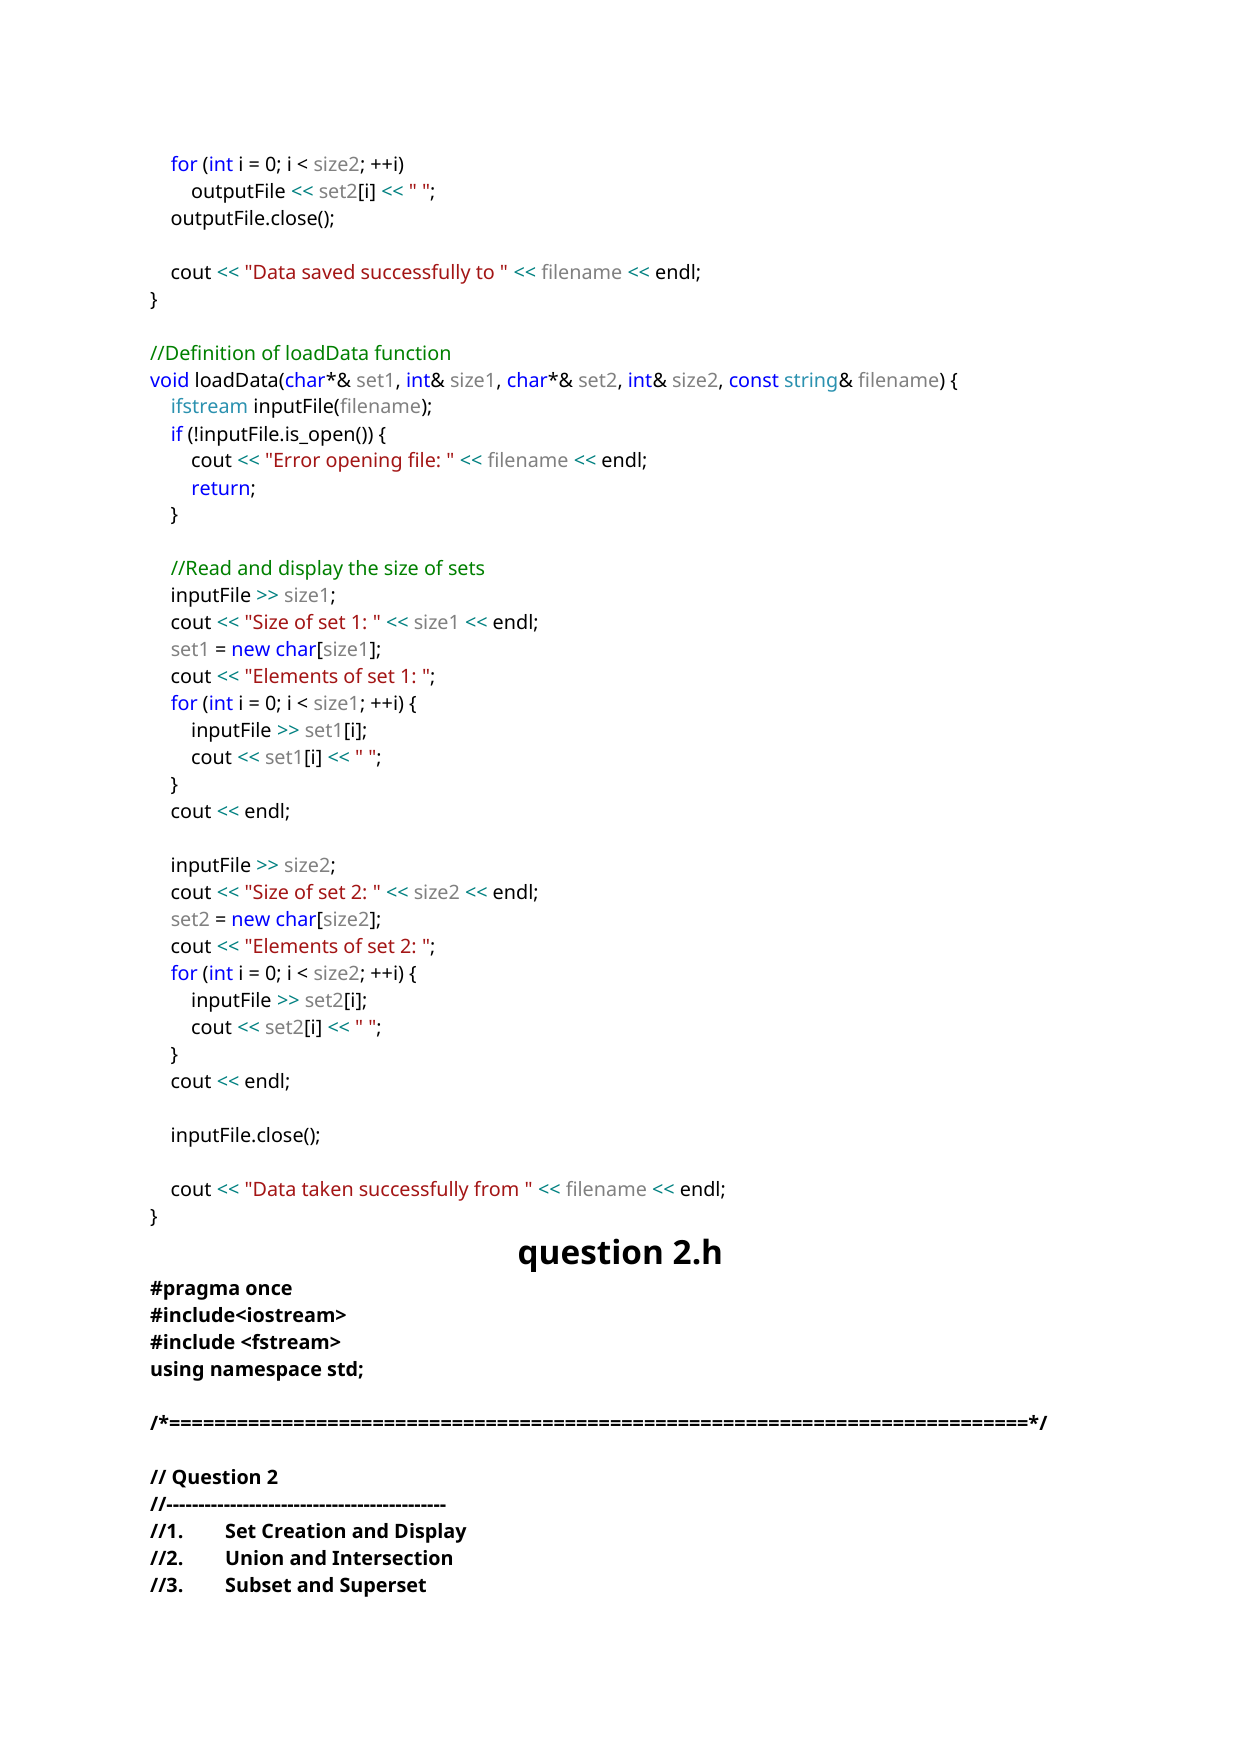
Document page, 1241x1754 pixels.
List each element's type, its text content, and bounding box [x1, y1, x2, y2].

text inputFile >> set2[i]; [150, 986, 1090, 1013]
text } [150, 285, 1090, 312]
text question 2.h [150, 1229, 1090, 1274]
text for (int i = 0; i < size1; ++i) { [150, 689, 1090, 717]
text for (int i = 0; i < size2; ++i) { [150, 959, 1090, 986]
text return; [150, 474, 1090, 501]
text //2. Union and Intersection [150, 1544, 1090, 1571]
text cout << endl; [150, 1067, 1090, 1094]
text inputFile >> size1; [150, 582, 1090, 609]
text outputFile << set2[i] << " "; [150, 177, 1090, 204]
text cout << set2[i] << " "; [150, 1013, 1090, 1040]
text void loadData(char*& set1, int& size1, char*& set2, int& size2, const string& filename) { [150, 366, 1090, 393]
text #include<iostream> [150, 1302, 1090, 1328]
text } [150, 1202, 1090, 1229]
text cout << "Elements of set 2: "; [150, 932, 1090, 959]
text // Question 2 [150, 1463, 1090, 1490]
text //-------------------------------------------- [150, 1490, 1090, 1517]
text cout << endl; [150, 797, 1090, 824]
text //Read and display the size of sets [150, 555, 1090, 582]
text //1. Set Creation and Display [150, 1517, 1090, 1544]
text cout << set1[i] << " "; [150, 743, 1090, 771]
text cout << "Data saved successfully to " << filename << endl; [150, 258, 1090, 285]
text outputFile.close(); [150, 204, 1090, 231]
text cout << "Size of set 2: " << size2 << endl; [150, 878, 1090, 905]
text inputFile.close(); [150, 1121, 1090, 1148]
text #pragma once [150, 1274, 1090, 1302]
text inputFile >> size2; [150, 851, 1090, 878]
text cout << "Elements of set 1: "; [150, 663, 1090, 689]
text //3. Subset and Superset [150, 1571, 1090, 1598]
text ifstream inputFile(filename); [150, 393, 1090, 420]
text } [150, 771, 1090, 797]
text cout << "Error opening file: " << filename << endl; [150, 447, 1090, 474]
text inputFile >> set1[i]; [150, 717, 1090, 743]
text for (int i = 0; i < size2; ++i) [150, 150, 1090, 177]
text set2 = new char[size2]; [150, 905, 1090, 932]
text /*============================================================================*/ [150, 1409, 1090, 1436]
text #include <fstream> [150, 1328, 1090, 1356]
text cout << "Data taken successfully from " << filename << endl; [150, 1175, 1090, 1202]
text cout << "Size of set 1: " << size1 << endl; [150, 609, 1090, 636]
text } [150, 501, 1090, 528]
text if (!inputFile.is_open()) { [150, 420, 1090, 447]
text using namespace std; [150, 1356, 1090, 1382]
text set1 = new char[size1]; [150, 636, 1090, 663]
text //Definition of loadData function [150, 339, 1090, 366]
text } [150, 1040, 1090, 1067]
